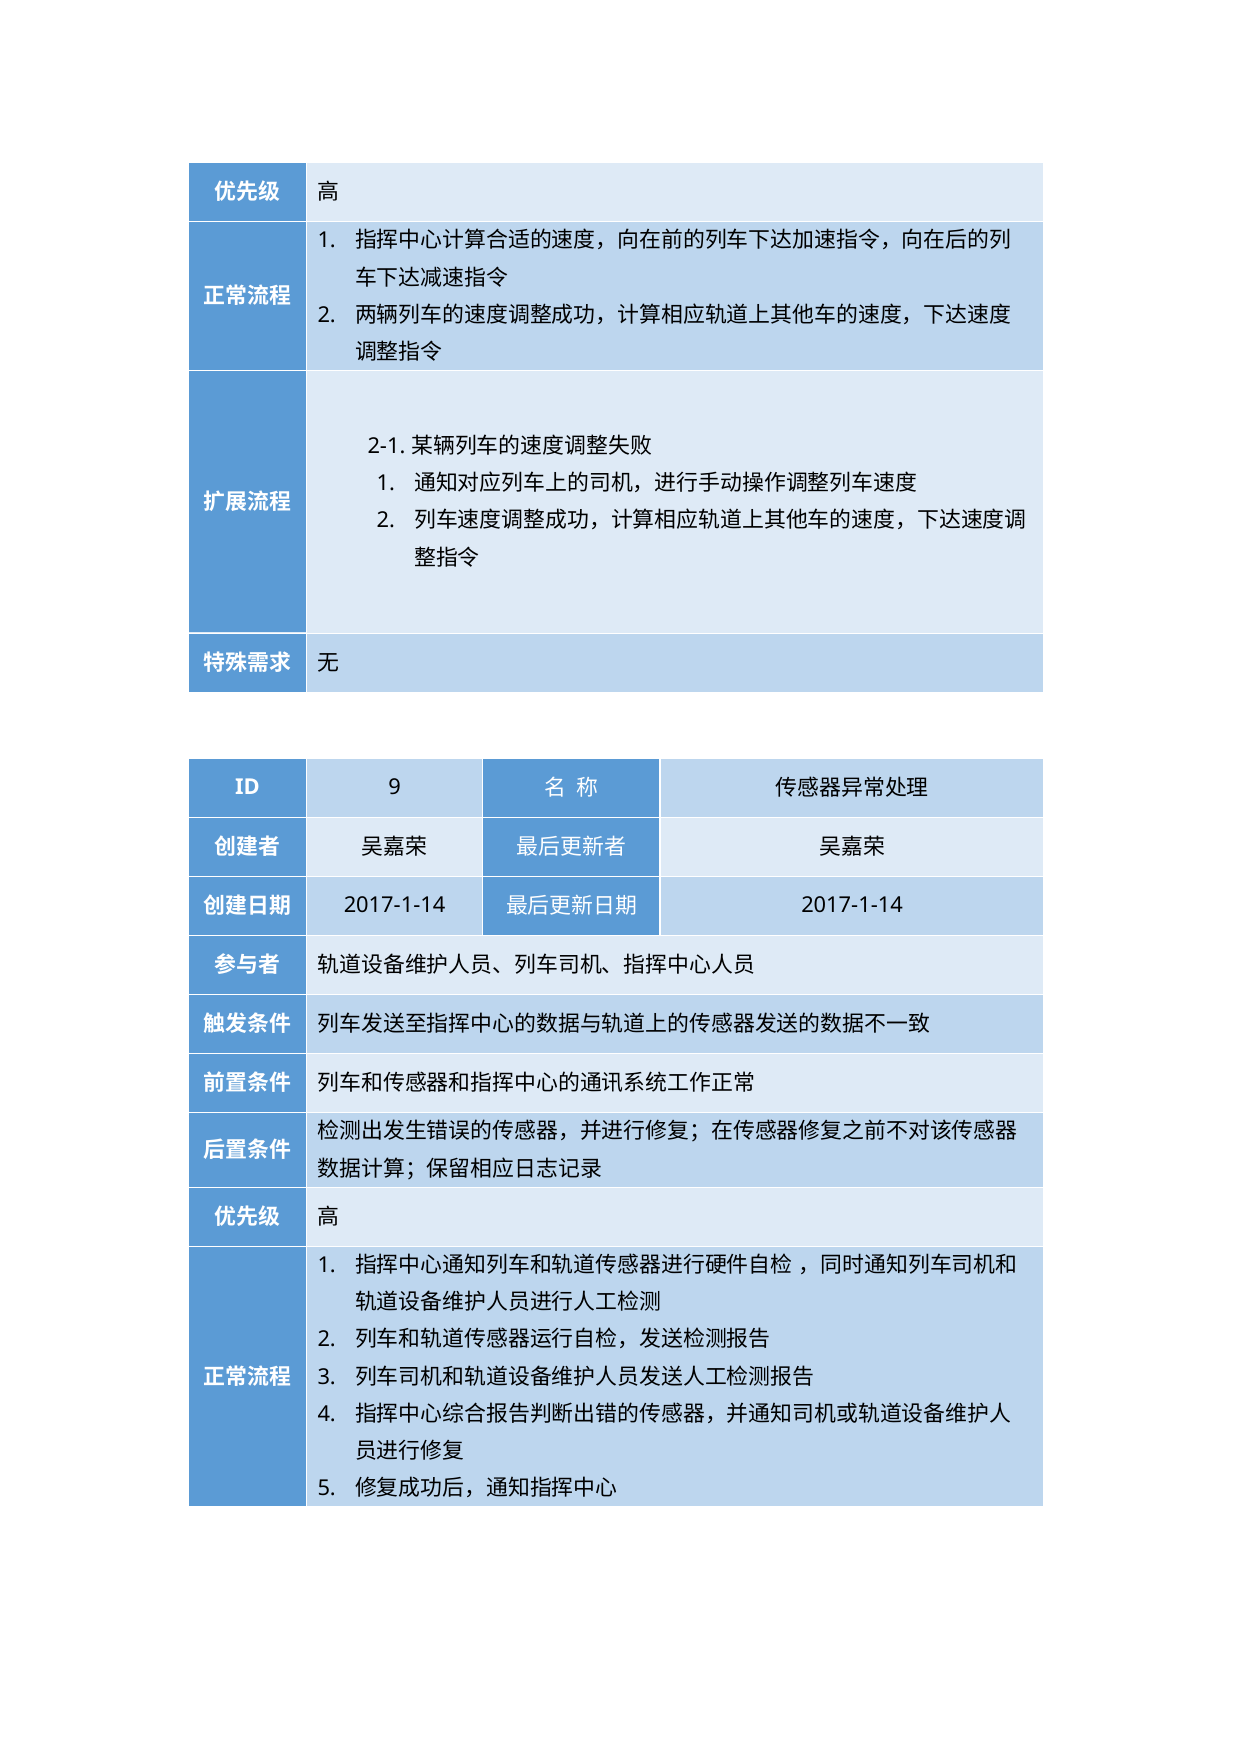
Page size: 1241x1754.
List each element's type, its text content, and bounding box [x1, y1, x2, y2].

table_cell 正常流程 [189, 222, 306, 370]
table_header 9 [307, 759, 482, 817]
table_cell 列车和传感器和指挥中心的通讯系统工作正常 [307, 1054, 1043, 1112]
table_cell 指挥中心计算合适的速度，向在前的列车下达加速指令，向在后的列车下达减速指令 两辆列车的速度调整成功，计算相应轨道上其他车的速度，下达速度调整指令 [307, 222, 1043, 370]
table_cell 吴嘉荣 [307, 818, 482, 876]
table_cell 高 [307, 163, 1043, 221]
table_cell 优先级 [189, 163, 306, 221]
table_cell 最后更新日期 [483, 877, 659, 935]
table_cell 无 [307, 634, 1043, 692]
table_cell 最后更新者 [483, 818, 659, 876]
table_cell 优先级 [189, 1188, 306, 1246]
table_cell 高 [307, 1188, 1043, 1246]
table_cell 创建日期 [189, 877, 306, 935]
table_cell 2017-1-14 [661, 877, 1043, 935]
table_cell 前置条件 [189, 1054, 306, 1112]
table_cell 2-1. 某辆列车的速度调整失败 通知对应列车上的司机，进行手动操作调整列车速度 列车速度调整成功，计算相应轨道上其他车的速度，下达速度调整指令 [307, 371, 1043, 632]
table_cell 检测出发生错误的传感器，并进行修复；在传感器修复之前不对该传感器数据计算；保留相应日志记录 [307, 1113, 1043, 1187]
table_header ID [189, 759, 306, 817]
table_cell 后置条件 [189, 1113, 306, 1187]
table_cell 特殊需求 [189, 634, 306, 692]
table_cell 轨道设备维护人员、列车司机、指挥中心人员 [307, 936, 1043, 994]
table_cell 扩展流程 [189, 371, 306, 632]
table_cell 指挥中心通知列车和轨道传感器进行硬件自检 ，同时通知列车司机和轨道设备维护人员进行人工检测 列车和轨道传感器运行自检，发送检测报告 列车司机和轨道设备维护人员发送人工检测报告 指挥中心综合报告判断出错的传感器，并通知司机或轨道设备维护人员进行修复 修复成功后，通知指挥中心 [307, 1247, 1043, 1506]
table_header 传感器异常处理 [661, 759, 1043, 817]
table_header 名 称 [483, 759, 659, 817]
table_cell 触发条件 [189, 995, 306, 1053]
table_cell 2017-1-14 [307, 877, 482, 935]
table_cell 正常流程 [189, 1247, 306, 1506]
table_cell 列车发送至指挥中心的数据与轨道上的传感器发送的数据不一致 [307, 995, 1043, 1053]
table_cell 参与者 [189, 936, 306, 994]
table_cell 创建者 [189, 818, 306, 876]
table_cell 吴嘉荣 [661, 818, 1043, 876]
